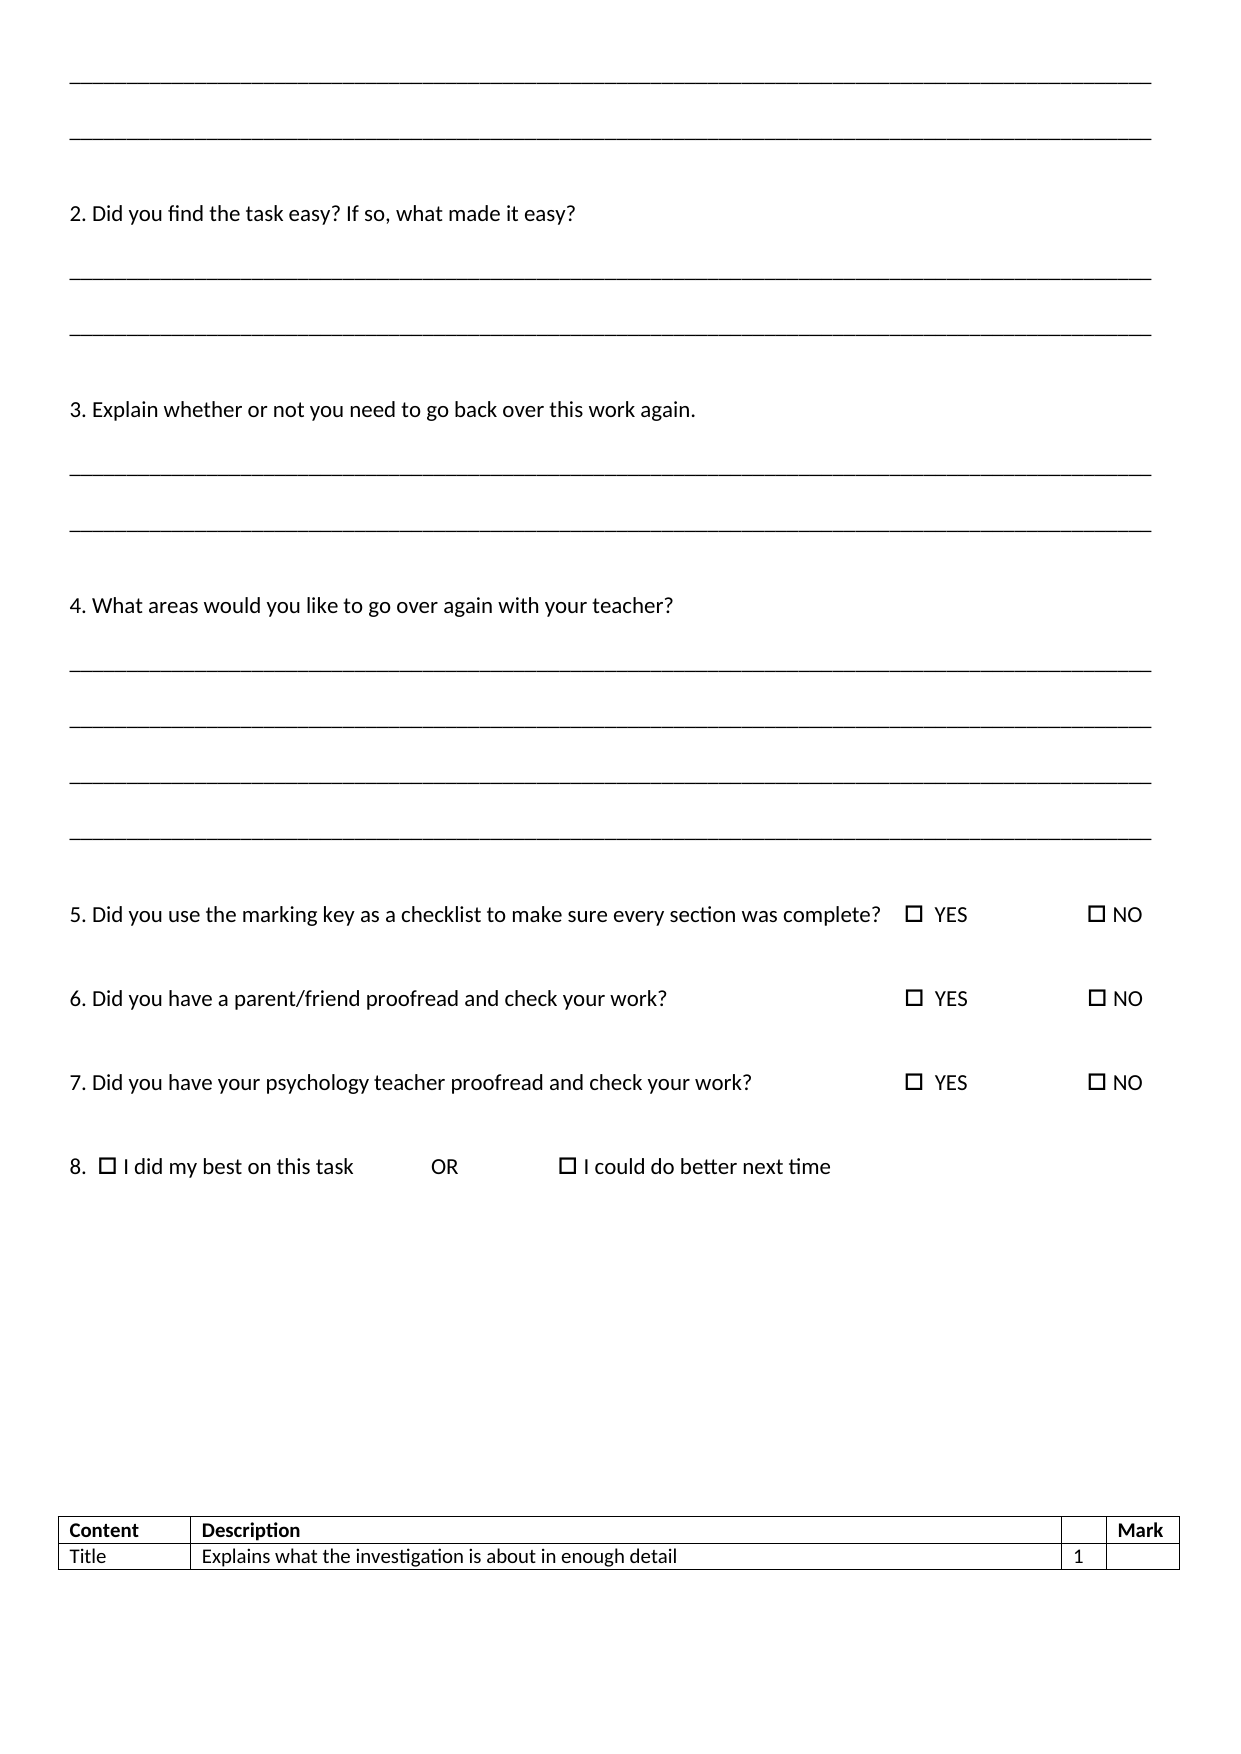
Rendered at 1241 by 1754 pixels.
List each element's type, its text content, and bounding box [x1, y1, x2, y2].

table_header Content [59, 1517, 190, 1543]
text _______________________________________________________________________________________________ [69, 759, 1192, 788]
table_header Mark [1107, 1517, 1179, 1543]
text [69, 59, 1192, 87]
table_cell [1107, 1544, 1179, 1569]
text _______________________________________________________________________________________________ [69, 703, 1192, 732]
text 5. Did you use the marking key as a checklist to make sure every section was complete? YES NO [69, 900, 1192, 928]
text _______________________________________________________________________________________________ [69, 255, 1192, 283]
text 4. What areas would you like to go over again with your teacher? [69, 591, 1192, 619]
text 3. Explain whether or not you need to go back over this work again. [69, 395, 1192, 423]
text 6. Did you have a parent/friend proofread and check your work? YES NO [69, 984, 1192, 1012]
table_header Description [191, 1517, 1061, 1543]
text 8. I did my best on this task OR I could do better next time [69, 1152, 1192, 1180]
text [69, 115, 1192, 143]
text _______________________________________________________________________________________________ [69, 311, 1192, 339]
text 2. Did you find the task easy? If so, what made it easy? [69, 199, 1192, 227]
table_header [1062, 1517, 1106, 1543]
text _______________________________________________________________________________________________ [69, 816, 1192, 844]
text _______________________________________________________________________________________________ [69, 647, 1192, 676]
table_cell 1 [1062, 1544, 1106, 1569]
text _______________________________________________________________________________________________ [69, 451, 1192, 479]
table_cell Explains what the investigation is about in enough detail [191, 1544, 1061, 1569]
table_cell Title [59, 1544, 190, 1569]
text 7. Did you have your psychology teacher proofread and check your work? YES NO [69, 1068, 1192, 1096]
text _______________________________________________________________________________________________ [69, 507, 1192, 535]
